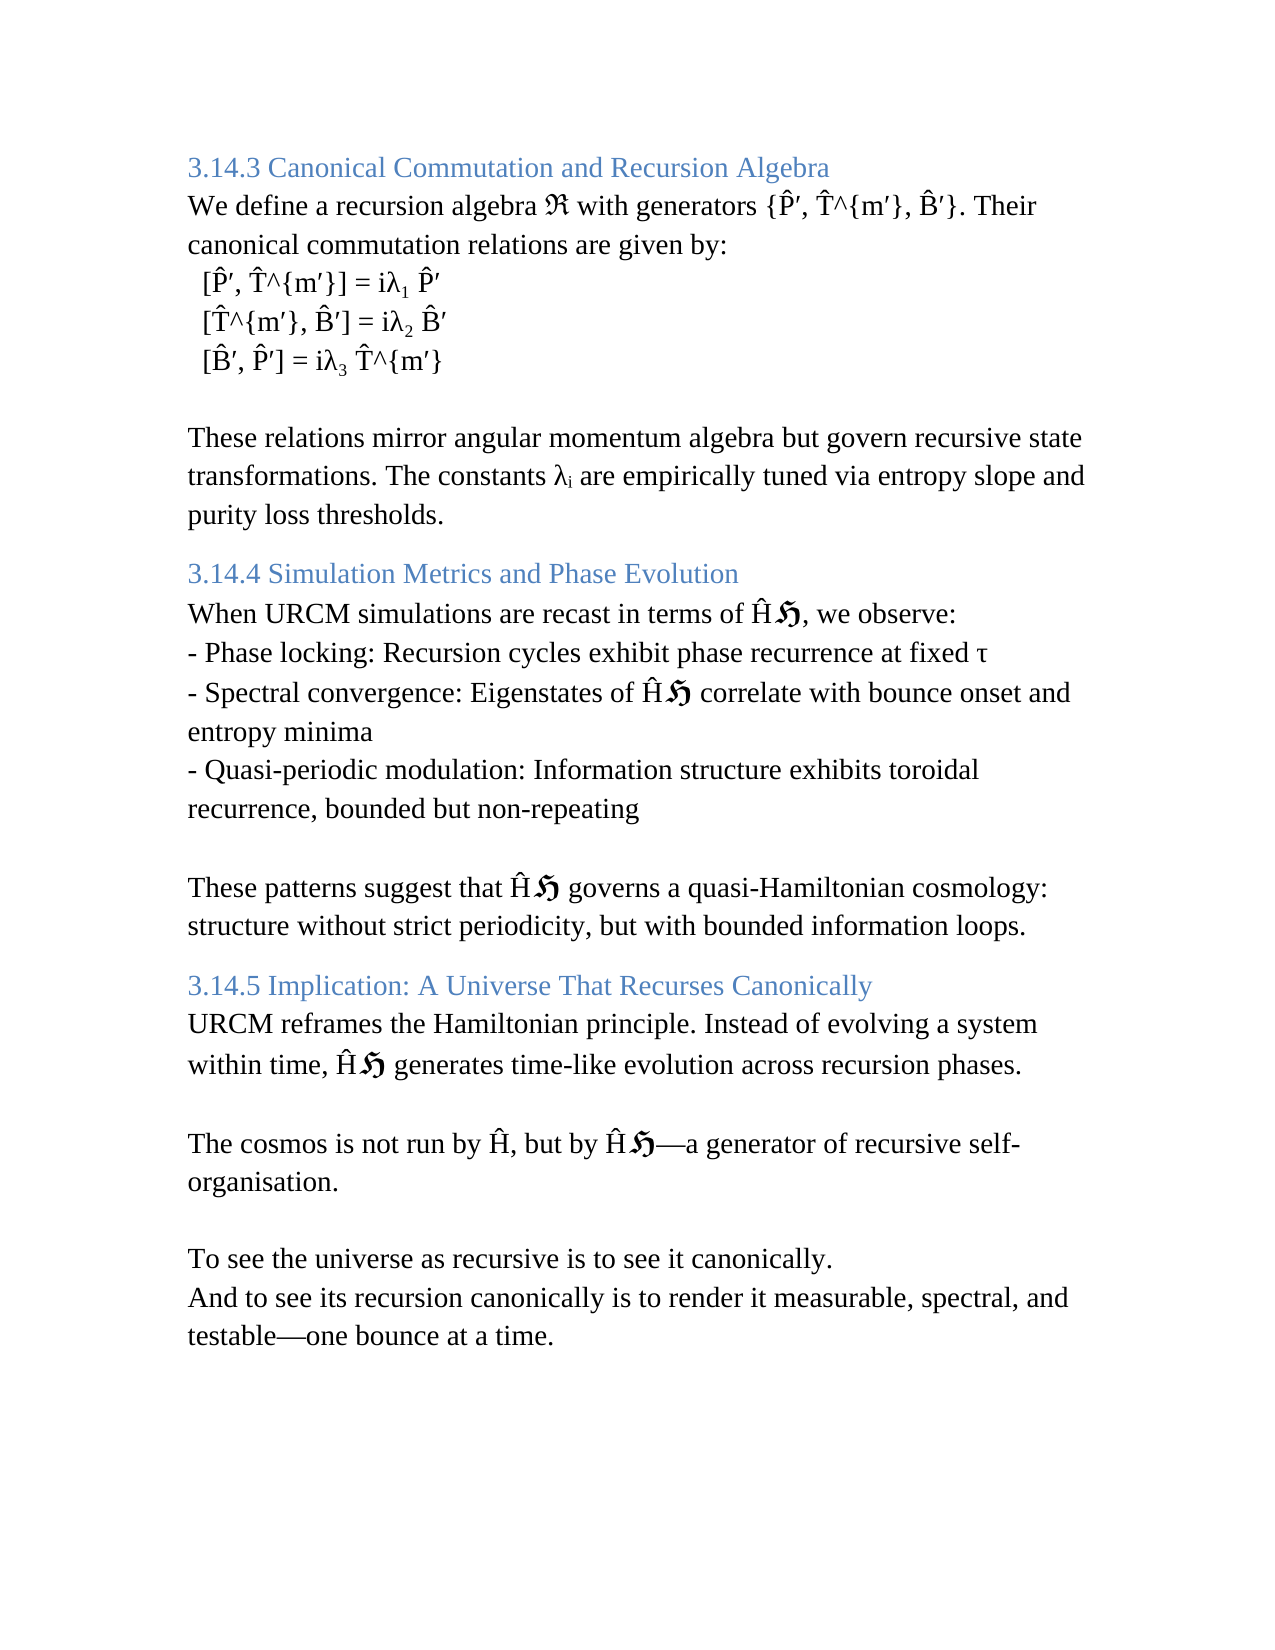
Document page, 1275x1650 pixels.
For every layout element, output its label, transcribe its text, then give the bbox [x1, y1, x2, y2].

subtitle 3.14.4 Simulation Metrics and Phase Evolution [187, 556, 1087, 590]
text We define a recursion algebra ℜ with generators {P̂′, T̂^{m′}, B̂′}. Their canonical commutation relations are given by: [P̂′, T̂^{m′}] = iλ₁ P̂′ [T̂^{m′}, B̂′] = iλ₂ B̂′ [B̂′, P̂′] = iλ₃ T̂^{m′} These relations mirror angular momentum algebra but govern recursive state transformations. The constants λᵢ are empirically tuned via entropy slope and purity loss thresholds. [187, 188, 1087, 530]
subtitle 3.14.3 Canonical Commutation and Recursion Algebra [187, 150, 1087, 183]
text When URCM simulations are recast in terms of Ĥ𝕳, we observe: - Phase locking: Recursion cycles exhibit phase recurrence at fixed τ - Spectral convergence: Eigenstates of Ĥ𝕳 correlate with bounce onset and entropy minima - Quasi-periodic modulation: Information structure exhibits toroidal recurrence, bounded but non-repeating These patterns suggest that Ĥ𝕳 governs a quasi-Hamiltonian cosmology: structure without strict periodicity, but with bounded information loops. [187, 595, 1087, 942]
subtitle 3.14.5 Implication: A Universe That Recurses Canonically [187, 968, 1087, 1001]
text URCM reframes the Hamiltonian principle. Instead of evolving a system within time, Ĥ𝕳 generates time-like evolution across recursion phases. The cosmos is not run by Ĥ, but by Ĥ𝕳—a generator of recursive self-organisation. To see the universe as recursive is to see it canonically. And to see its recursion canonically is to render it measurable, spectral, and testable—one bounce at a time. [187, 1006, 1087, 1352]
